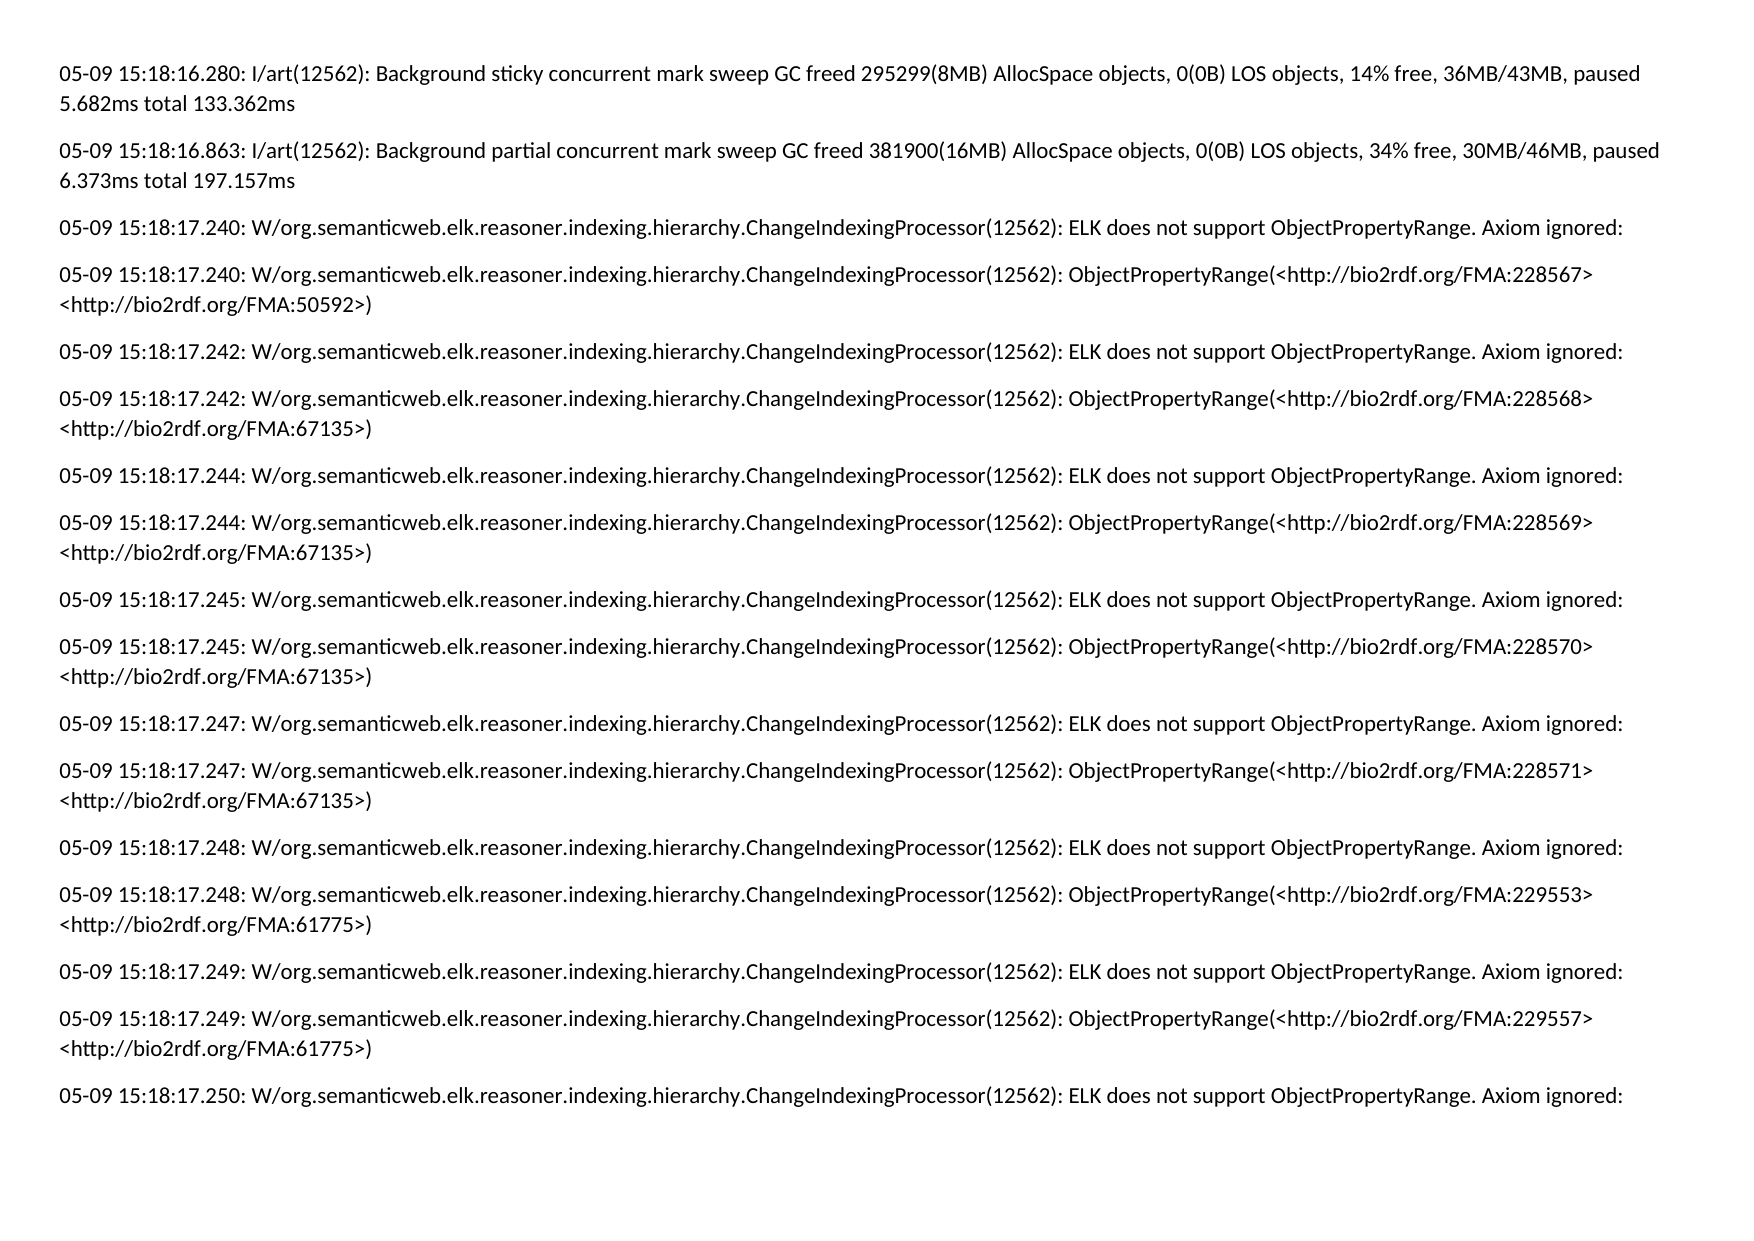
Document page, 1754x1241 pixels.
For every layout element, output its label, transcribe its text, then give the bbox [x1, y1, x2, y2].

text 05-09 15:18:16.863: I/art(12562): Background partial concurrent mark sweep GC freed 381900(16MB) AllocSpace objects, 0(0B) LOS objects, 34% free, 30MB/46MB, paused 6.373ms total 197.157ms [59, 136, 1695, 194]
text 05-09 15:18:17.248: W/org.semanticweb.elk.reasoner.indexing.hierarchy.ChangeIndexingProcessor(12562): ELK does not support ObjectPropertyRange. Axiom ignored: [59, 833, 1695, 861]
text 05-09 15:18:17.242: W/org.semanticweb.elk.reasoner.indexing.hierarchy.ChangeIndexingProcessor(12562): ELK does not support ObjectPropertyRange. Axiom ignored: [59, 337, 1695, 365]
text 05-09 15:18:17.240: W/org.semanticweb.elk.reasoner.indexing.hierarchy.ChangeIndexingProcessor(12562): ELK does not support ObjectPropertyRange. Axiom ignored: [59, 213, 1695, 241]
text 05-09 15:18:17.247: W/org.semanticweb.elk.reasoner.indexing.hierarchy.ChangeIndexingProcessor(12562): ELK does not support ObjectPropertyRange. Axiom ignored: [59, 709, 1695, 737]
text 05-09 15:18:17.248: W/org.semanticweb.elk.reasoner.indexing.hierarchy.ChangeIndexingProcessor(12562): ObjectPropertyRange(<http://bio2rdf.org/FMA:229553> <http://bio2rdf.org/FMA:61775>) [59, 880, 1695, 938]
text 05-09 15:18:17.247: W/org.semanticweb.elk.reasoner.indexing.hierarchy.ChangeIndexingProcessor(12562): ObjectPropertyRange(<http://bio2rdf.org/FMA:228571> <http://bio2rdf.org/FMA:67135>) [59, 756, 1695, 814]
text 05-09 15:18:17.249: W/org.semanticweb.elk.reasoner.indexing.hierarchy.ChangeIndexingProcessor(12562): ObjectPropertyRange(<http://bio2rdf.org/FMA:229557> <http://bio2rdf.org/FMA:61775>) [59, 1004, 1695, 1062]
text 05-09 15:18:17.244: W/org.semanticweb.elk.reasoner.indexing.hierarchy.ChangeIndexingProcessor(12562): ObjectPropertyRange(<http://bio2rdf.org/FMA:228569> <http://bio2rdf.org/FMA:67135>) [59, 508, 1695, 566]
text 05-09 15:18:17.245: W/org.semanticweb.elk.reasoner.indexing.hierarchy.ChangeIndexingProcessor(12562): ObjectPropertyRange(<http://bio2rdf.org/FMA:228570> <http://bio2rdf.org/FMA:67135>) [59, 632, 1695, 690]
text 05-09 15:18:17.240: W/org.semanticweb.elk.reasoner.indexing.hierarchy.ChangeIndexingProcessor(12562): ObjectPropertyRange(<http://bio2rdf.org/FMA:228567> <http://bio2rdf.org/FMA:50592>) [59, 260, 1695, 318]
text 05-09 15:18:17.244: W/org.semanticweb.elk.reasoner.indexing.hierarchy.ChangeIndexingProcessor(12562): ELK does not support ObjectPropertyRange. Axiom ignored: [59, 461, 1695, 489]
text 05-09 15:18:17.245: W/org.semanticweb.elk.reasoner.indexing.hierarchy.ChangeIndexingProcessor(12562): ELK does not support ObjectPropertyRange. Axiom ignored: [59, 585, 1695, 613]
text 05-09 15:18:17.242: W/org.semanticweb.elk.reasoner.indexing.hierarchy.ChangeIndexingProcessor(12562): ObjectPropertyRange(<http://bio2rdf.org/FMA:228568> <http://bio2rdf.org/FMA:67135>) [59, 384, 1695, 442]
text 05-09 15:18:17.249: W/org.semanticweb.elk.reasoner.indexing.hierarchy.ChangeIndexingProcessor(12562): ELK does not support ObjectPropertyRange. Axiom ignored: [59, 957, 1695, 985]
text 05-09 15:18:16.280: I/art(12562): Background sticky concurrent mark sweep GC freed 295299(8MB) AllocSpace objects, 0(0B) LOS objects, 14% free, 36MB/43MB, paused 5.682ms total 133.362ms [59, 59, 1695, 117]
